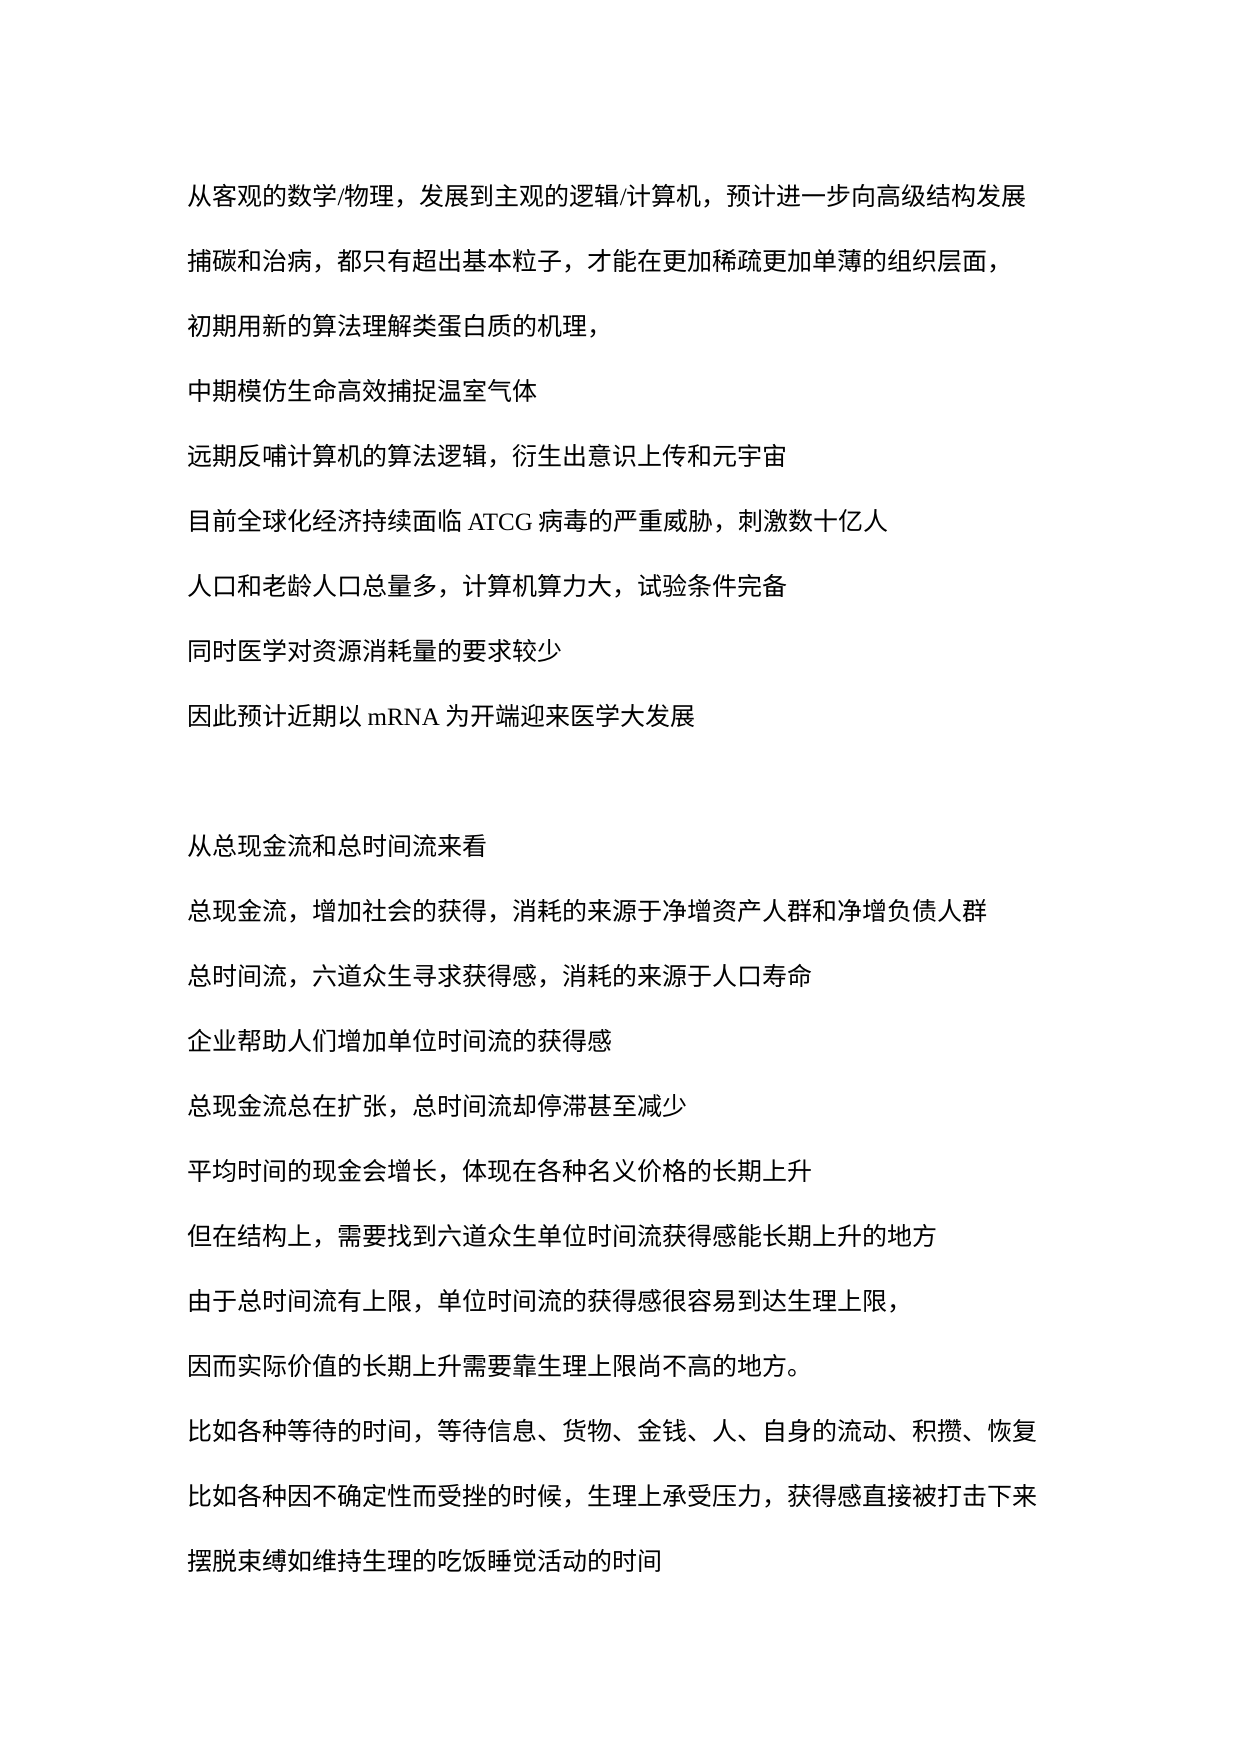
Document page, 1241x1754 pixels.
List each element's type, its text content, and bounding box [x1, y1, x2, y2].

text 但在结构上，需要找到六道众生单位时间流获得感能长期上升的地方 [187, 1202, 1053, 1267]
text 摆脱束缚如维持生理的吃饭睡觉活动的时间 [187, 1527, 1053, 1592]
text 中期模仿生命高效捕捉温室气体 [187, 357, 1053, 422]
text 因此预计近期以mRNA为开端迎来医学大发展 [187, 682, 1053, 747]
text 从客观的数学/物理，发展到主观的逻辑/计算机，预计进一步向高级结构发展 [187, 162, 1053, 227]
text 人口和老龄人口总量多，计算机算力大，试验条件完备 [187, 552, 1053, 617]
text 比如各种等待的时间，等待信息、货物、金钱、人、自身的流动、积攒、恢复 [187, 1397, 1053, 1462]
text 由于总时间流有上限，单位时间流的获得感很容易到达生理上限， [187, 1267, 1053, 1332]
text 目前全球化经济持续面临ATCG病毒的严重威胁，刺激数十亿人 [187, 487, 1053, 552]
text 从总现金流和总时间流来看 [187, 812, 1053, 877]
text 比如各种因不确定性而受挫的时候，生理上承受压力，获得感直接被打击下来 [187, 1462, 1053, 1527]
text 总时间流，六道众生寻求获得感，消耗的来源于人口寿命 [187, 942, 1053, 1007]
text 总现金流总在扩张，总时间流却停滞甚至减少 [187, 1072, 1053, 1137]
text 企业帮助人们增加单位时间流的获得感 [187, 1007, 1053, 1072]
text 捕碳和治病，都只有超出基本粒子，才能在更加稀疏更加单薄的组织层面， [187, 227, 1053, 292]
text 同时医学对资源消耗量的要求较少 [187, 617, 1053, 682]
text 因而实际价值的长期上升需要靠生理上限尚不高的地方。 [187, 1332, 1053, 1397]
text 初期用新的算法理解类蛋白质的机理， [187, 292, 1053, 357]
text 平均时间的现金会增长，体现在各种名义价格的长期上升 [187, 1137, 1053, 1202]
text 总现金流，增加社会的获得，消耗的来源于净增资产人群和净增负债人群 [187, 877, 1053, 942]
text 远期反哺计算机的算法逻辑，衍生出意识上传和元宇宙 [187, 422, 1053, 487]
